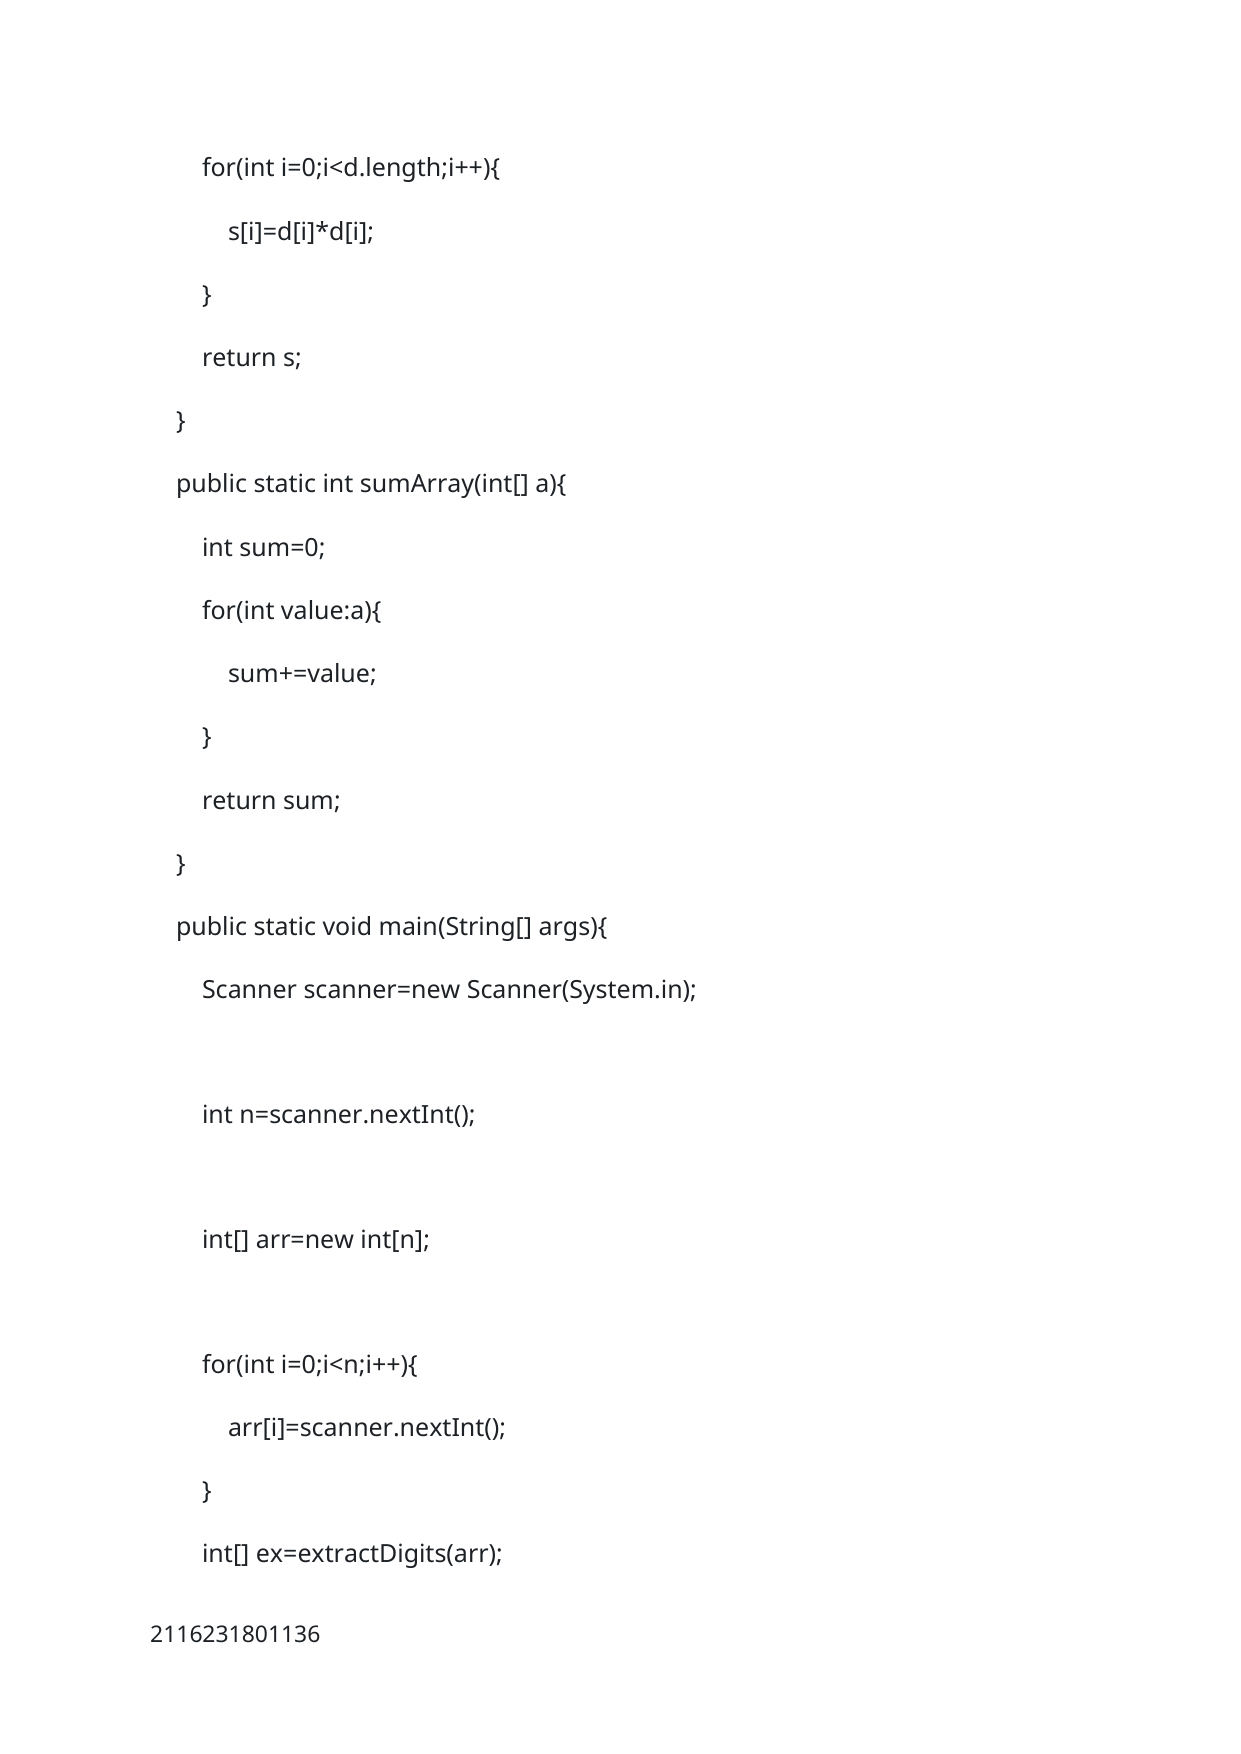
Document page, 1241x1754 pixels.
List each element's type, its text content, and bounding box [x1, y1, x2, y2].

subtitle public static void main(String[] args){ [150, 909, 1090, 943]
subtitle int[] ex=extractDigits(arr); [150, 1536, 1090, 1570]
subtitle public static int sumArray(int[] a){ [150, 466, 1090, 500]
subtitle int[] arr=new int[n]; [150, 1222, 1090, 1256]
subtitle } [150, 846, 1090, 879]
subtitle return s; [150, 340, 1090, 374]
subtitle for(int i=0;i<d.length;i++){ [150, 150, 1090, 184]
subtitle } [150, 719, 1090, 753]
subtitle for(int i=0;i<n;i++){ [150, 1346, 1090, 1380]
subtitle int n=scanner.nextInt(); [150, 1097, 1090, 1131]
subtitle Scanner scanner=new Scanner(System.in); [150, 972, 1090, 1006]
subtitle } [150, 276, 1090, 311]
subtitle return sum; [150, 782, 1090, 816]
subtitle s[i]=d[i]*d[i]; [150, 213, 1090, 247]
subtitle sum+=value; [150, 656, 1090, 690]
subtitle for(int value:a){ [150, 593, 1090, 627]
subtitle arr[i]=scanner.nextInt(); [150, 1409, 1090, 1444]
subtitle int sum=0; [150, 529, 1090, 563]
subtitle } [150, 403, 1090, 437]
subtitle } [150, 1473, 1090, 1507]
